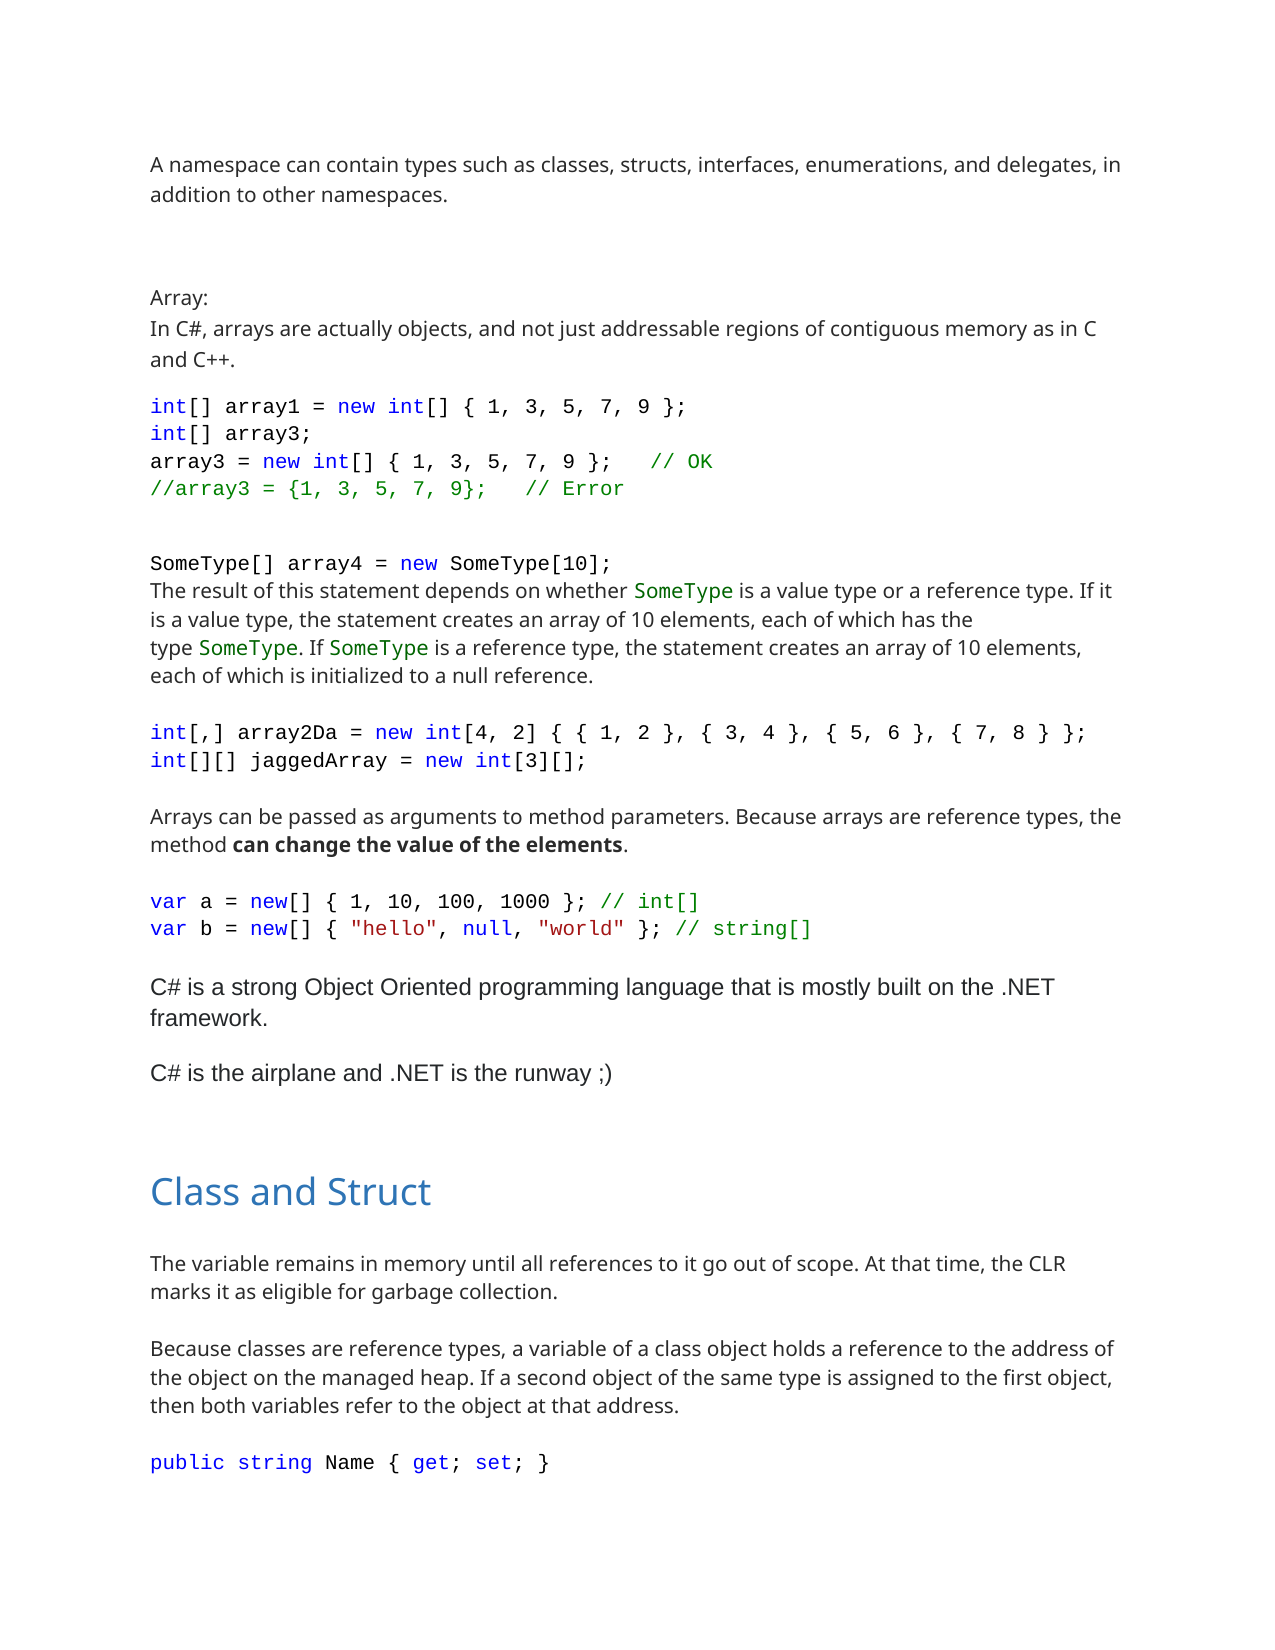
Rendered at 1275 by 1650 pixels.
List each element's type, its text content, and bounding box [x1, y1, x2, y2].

subtitle Class and Struct [150, 1165, 1125, 1216]
text C# is the airplane and .NET is the runway ;) [150, 1056, 1125, 1087]
text int[][] jaggedArray = new int[3][]; [150, 746, 1125, 773]
text array3 = new int[] { 1, 3, 5, 7, 9 }; // OK [150, 447, 1125, 474]
text A namespace can contain types such as classes, structs, interfaces, enumerations, and delegates, in addition to other namespaces. [150, 150, 1125, 209]
text //array3 = {1, 3, 5, 7, 9}; // Error [150, 474, 1125, 502]
text The result of this statement depends on whether SomeType is a value type or a reference type. If it is a value type, the statement creates an array of 10 elements, each of which has the type SomeType. If SomeType is a reference type, the statement creates an array of 10 elements, each of which is initialized to a null reference. [150, 576, 1125, 690]
text In C#, arrays are actually objects, and not just addressable regions of contiguous memory as in C and C++. [150, 314, 1125, 373]
text int[] array1 = new int[] { 1, 3, 5, 7, 9 }; [150, 392, 1125, 419]
text The variable remains in memory until all references to it go out of scope. At that time, the CLR marks it as eligible for garbage collection. [150, 1249, 1125, 1306]
text C# is a strong Object Oriented programming language that is mostly built on the .NET framework. [150, 970, 1125, 1031]
text var b = new[] { "hello", null, "world" }; // string[] [150, 914, 1125, 942]
text int[,] array2Da = new int[4, 2] { { 1, 2 }, { 3, 4 }, { 5, 6 }, { 7, 8 } }; [150, 718, 1125, 746]
text SomeType[] array4 = new SomeType[10]; [150, 549, 1125, 576]
text int[] array3; [150, 419, 1125, 447]
text public string Name { get; set; } [150, 1448, 1125, 1475]
text Arrays can be passed as arguments to method parameters. Because arrays are reference types, the method can change the value of the elements. [150, 802, 1125, 859]
text var a = new[] { 1, 10, 100, 1000 }; // int[] [150, 887, 1125, 914]
subtitle Array: [150, 283, 1125, 312]
text Because classes are reference types, a variable of a class object holds a reference to the address of the object on the managed heap. If a second object of the same type is assigned to the first object, then both variables refer to the object at that address. [150, 1334, 1125, 1419]
